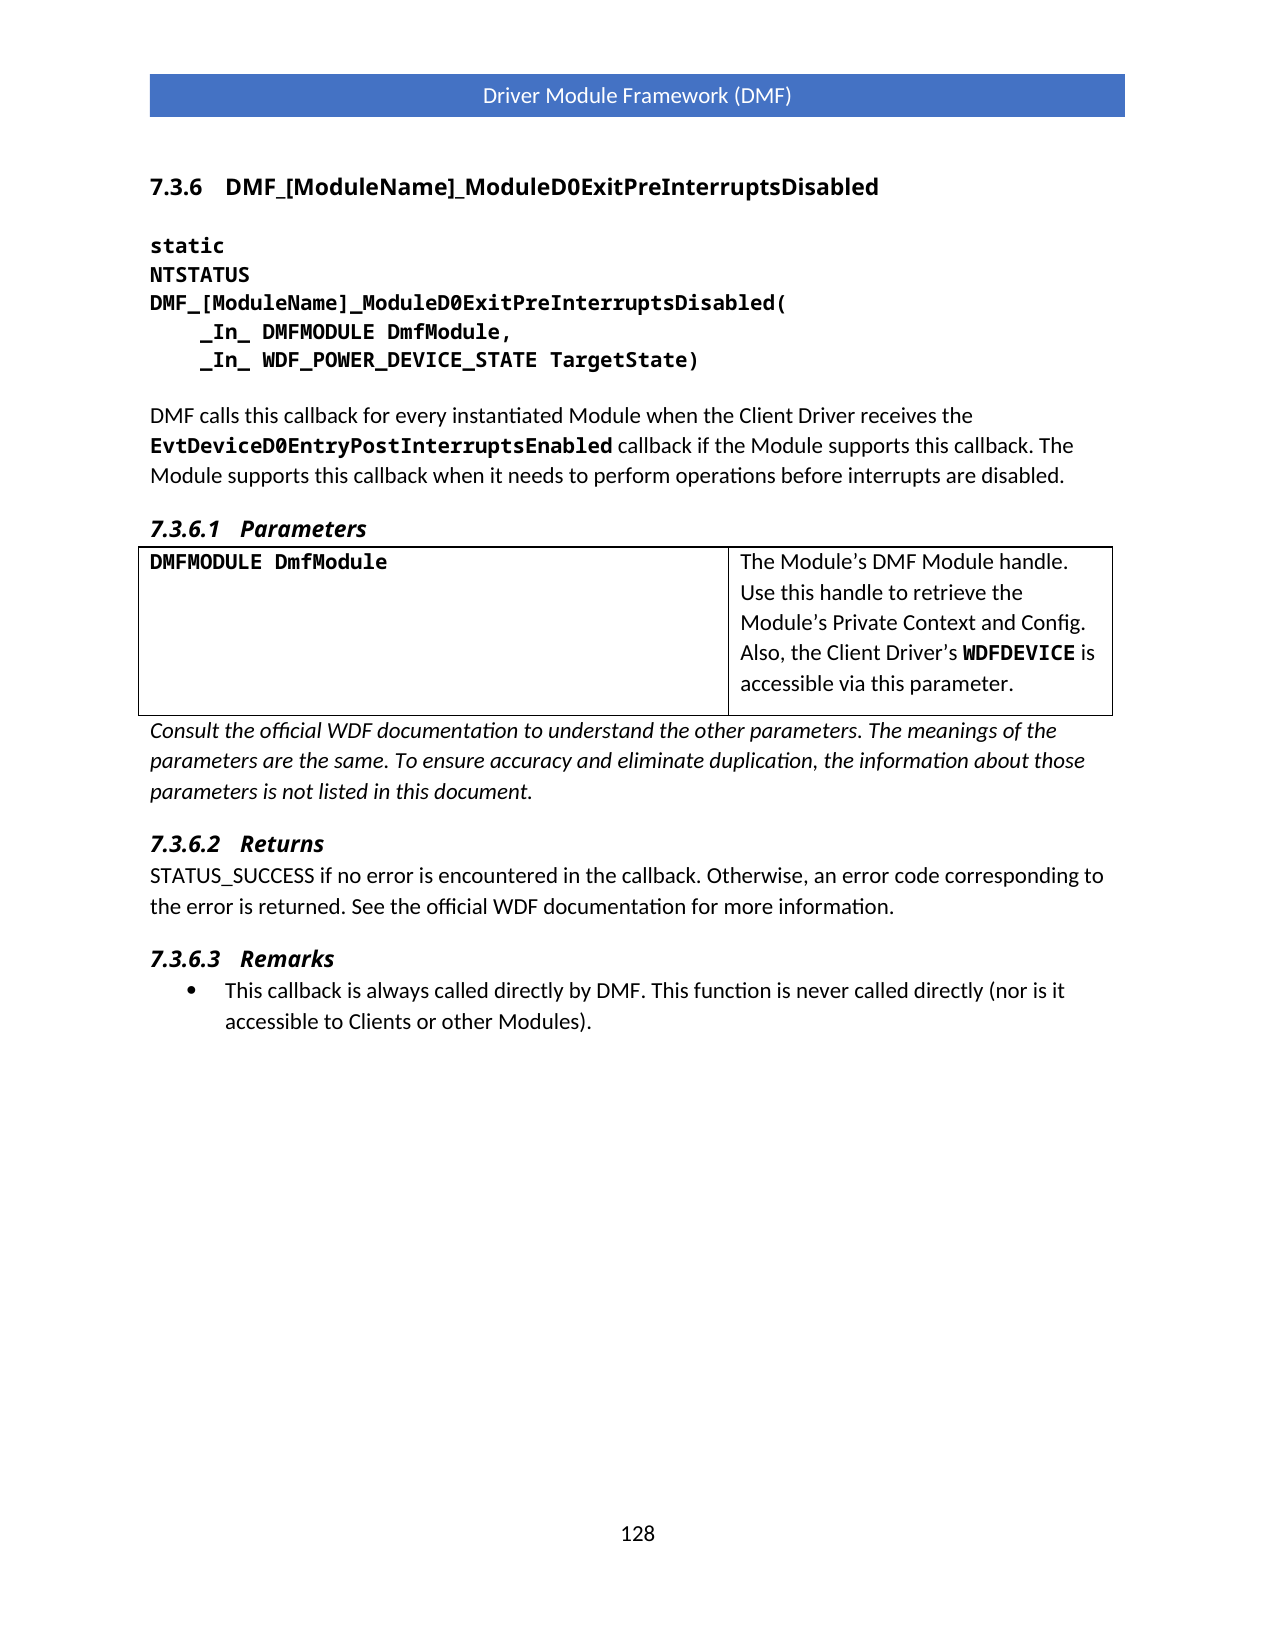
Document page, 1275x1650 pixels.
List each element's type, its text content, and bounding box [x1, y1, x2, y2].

text DMF calls this callback for every instantiated Module when the Client Driver receives the EvtDeviceD0EntryPostInterruptsEnabled callback if the Module supports this callback. The Module supports this callback when it needs to perform operations before interrupts are disabled. [150, 401, 1125, 489]
subtitle Parameters [150, 513, 1125, 544]
text NTSTATUS [150, 260, 1125, 288]
list This callback is always called directly by DMF. This function is never called directly (nor is it accessible to Clients or other Modules). [187, 977, 1125, 1035]
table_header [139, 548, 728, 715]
subtitle DMF_[ModuleName]_ModuleD0ExitPreInterruptsDisabled [150, 171, 1125, 202]
text _In_ WDF_POWER_DEVICE_STATE TargetState) [150, 345, 1125, 374]
text DMF_[ModuleName]_ModuleD0ExitPreInterruptsDisabled( [150, 288, 1125, 317]
subtitle Remarks [150, 943, 1125, 974]
subtitle Returns [150, 828, 1125, 859]
text _In_ DMFMODULE DmfModule, [150, 317, 1125, 345]
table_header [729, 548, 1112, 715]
text static [150, 232, 1125, 260]
text Consult the official WDF documentation to understand the other parameters. The meanings of the parameters are the same. To ensure accuracy and eliminate duplication, the information about those parameters is not listed in this document. [150, 716, 1125, 805]
text STATUS_SUCCESS if no error is encountered in the callback. Otherwise, an error code corresponding to the error is returned. See the official WDF documentation for more information. [150, 862, 1125, 920]
